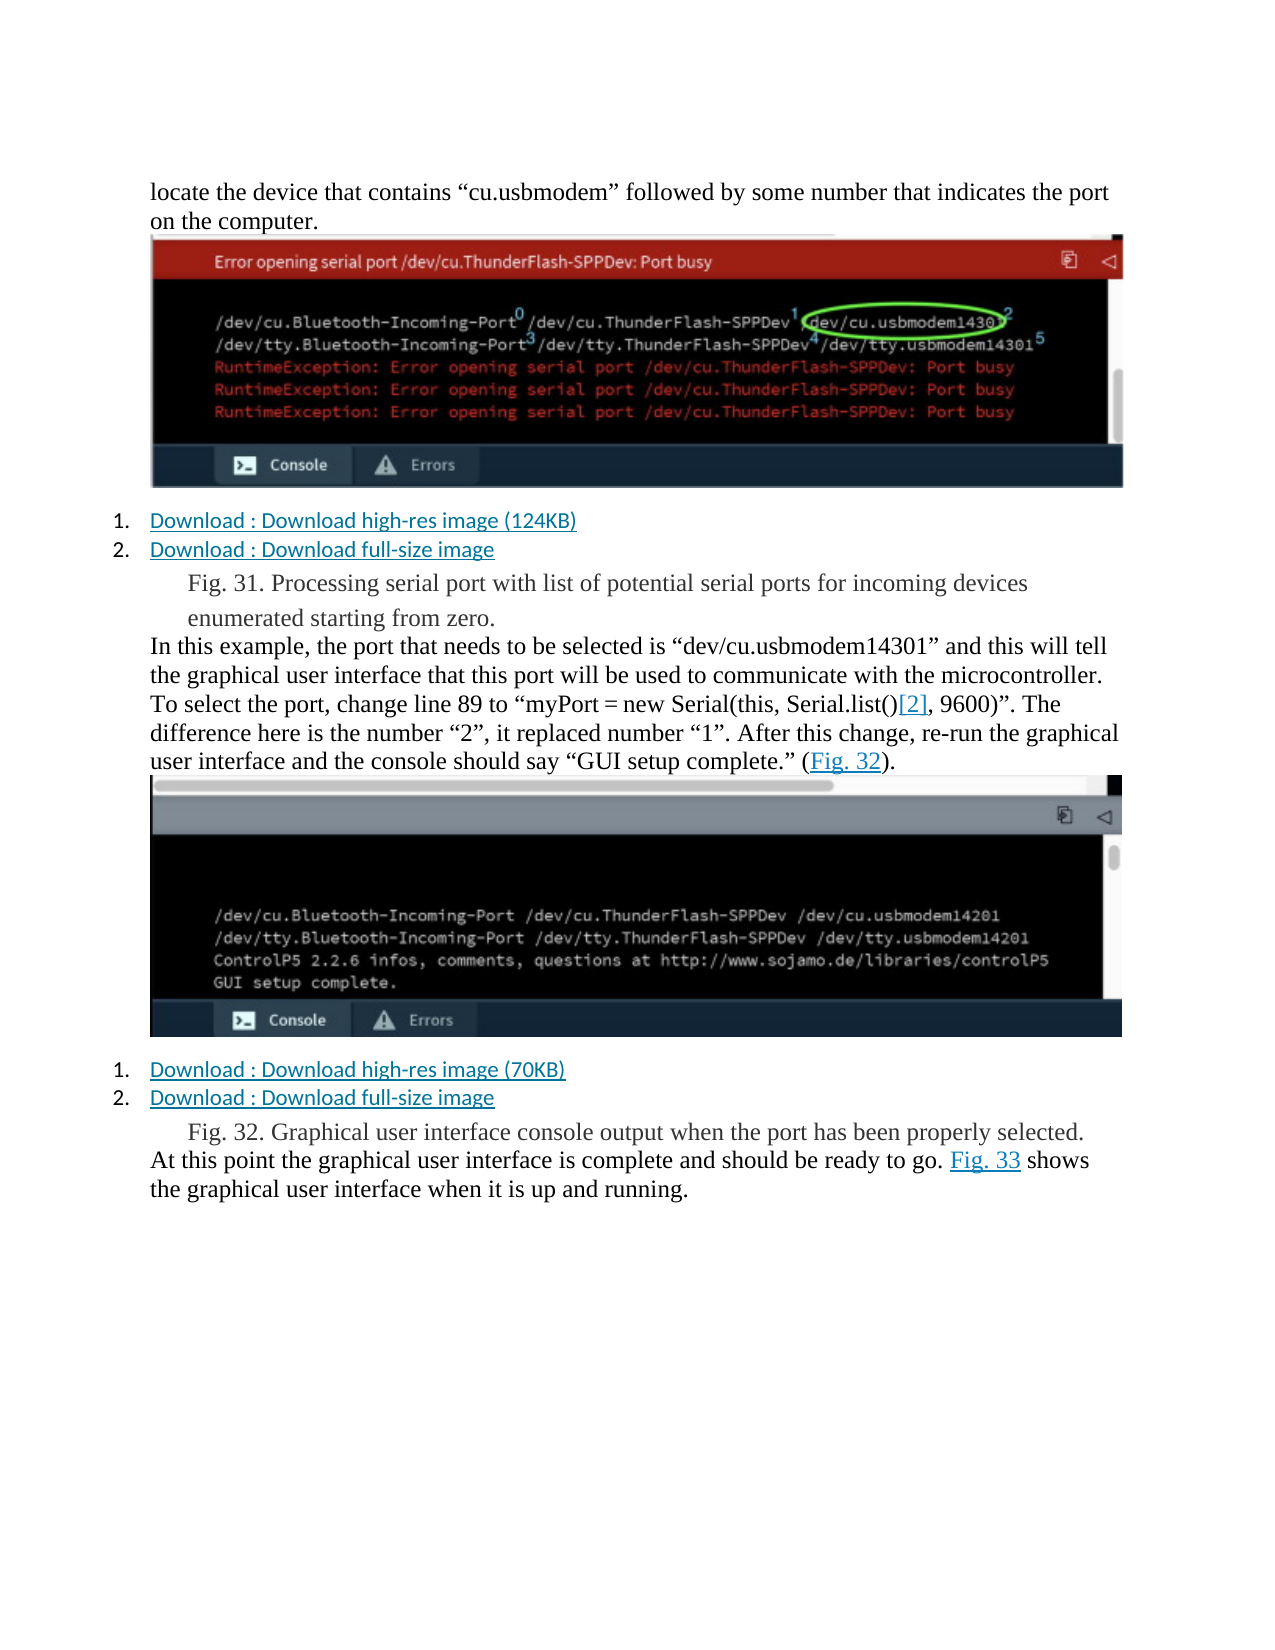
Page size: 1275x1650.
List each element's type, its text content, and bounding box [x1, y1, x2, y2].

text Fig. 31. Processing serial port with list of potential serial ports for incoming devices enumerated starting from zero. [187, 563, 1087, 631]
picture [150, 234, 1124, 488]
picture [150, 775, 1122, 1037]
list Download : Download full-size image [112, 1083, 1125, 1111]
text In this example, the port that needs to be selected is “dev/cu.usbmodem14301” and this will tell the graphical user interface that this port will be used to communicate with the microcontroller. To select the port, change line 89 to “myPort = new Serial(this, Serial.list()[2], 9600)”. The difference here is the number “2”, it replaced number “1”. After this change, re-run the graphical user interface and the console should say “GUI setup complete.” (Fig. 32). [150, 631, 1125, 775]
list Download : Download high-res image (124KB) [112, 507, 1125, 535]
text Fig. 32. Graphical user interface console output when the port has been properly selected. [187, 1111, 1087, 1145]
list Download : Download full-size image [112, 535, 1125, 563]
list Download : Download high-res image (70KB) [112, 1055, 1125, 1083]
text At this point the graphical user interface is complete and should be ready to go. Fig. 33 shows the graphical user interface when it is up and running. [150, 1145, 1125, 1203]
